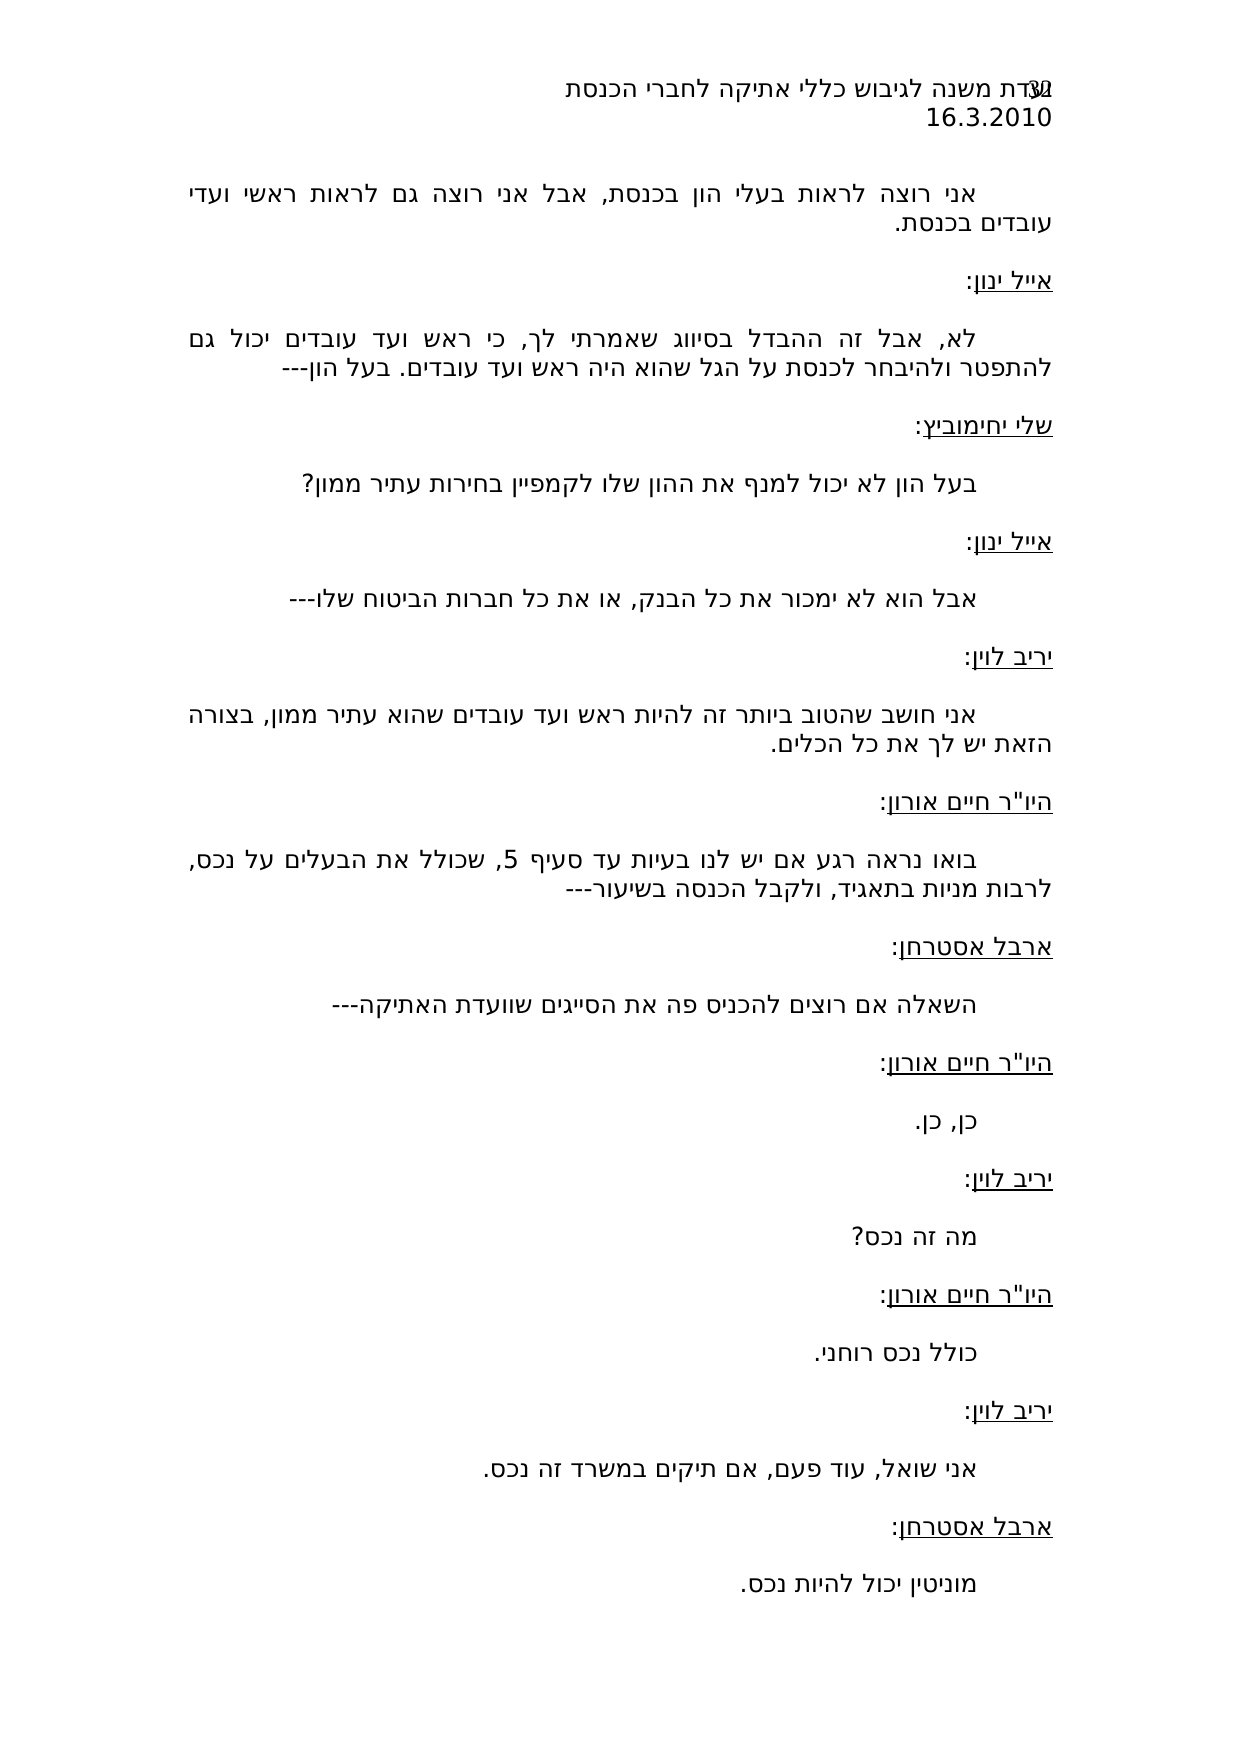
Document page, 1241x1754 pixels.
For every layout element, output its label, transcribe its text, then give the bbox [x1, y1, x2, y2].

text אני רוצה לראות בעלי הון בכנסת, אבל אני רוצה גם לראות ראשי ועדי עובדים בכנסת. [187, 179, 1053, 237]
text ארבל אסטרחן: [187, 932, 1053, 962]
text השאלה אם רוצים להכניס פה את הסייגים שוועדת האתיקה--- [187, 990, 1053, 1019]
text אני חושב שהטוב ביותר זה להיות ראש ועד עובדים שהוא עתיר ממון, בצורה הזאת יש לך את כל הכלים. [187, 700, 1053, 759]
text ארבל אסטרחן: [187, 1512, 1053, 1541]
text אייל ינון: [187, 527, 1053, 556]
text יריב לוין: [187, 1164, 1053, 1193]
text היו"ר חיים אורון: [187, 1048, 1053, 1077]
text כן, כן. [187, 1106, 1053, 1135]
text אייל ינון: [187, 266, 1053, 295]
text יריב לוין: [187, 642, 1053, 672]
text כולל נכס רוחני. [187, 1338, 1053, 1367]
text שלי יחימוביץ: [187, 411, 1053, 440]
text מה זה נכס? [187, 1222, 1053, 1251]
text אני שואל, עוד פעם, אם תיקים במשרד זה נכס. [187, 1454, 1053, 1483]
text יריב לוין: [187, 1396, 1053, 1425]
text לא, אבל זה ההבדל בסיווג שאמרתי לך, כי ראש ועד עובדים יכול גם להתפטר ולהיבחר לכנסת על הגל שהוא היה ראש ועד עובדים. בעל הון--- [187, 324, 1053, 382]
text היו"ר חיים אורון: [187, 1280, 1053, 1309]
text מוניטין יכול להיות נכס. [187, 1569, 1053, 1599]
text בעל הון לא יכול למנף את ההון שלו לקמפיין בחירות עתיר ממון? [187, 469, 1053, 498]
text בואו נראה רגע אם יש לנו בעיות עד סעיף 5, שכולל את הבעלים על נכס, לרבות מניות בתאגיד, ולקבל הכנסה בשיעור--- [187, 845, 1053, 904]
text היו"ר חיים אורון: [187, 787, 1053, 817]
text אבל הוא לא ימכור את כל הבנק, או את כל חברות הביטוח שלו--- [187, 584, 1053, 614]
